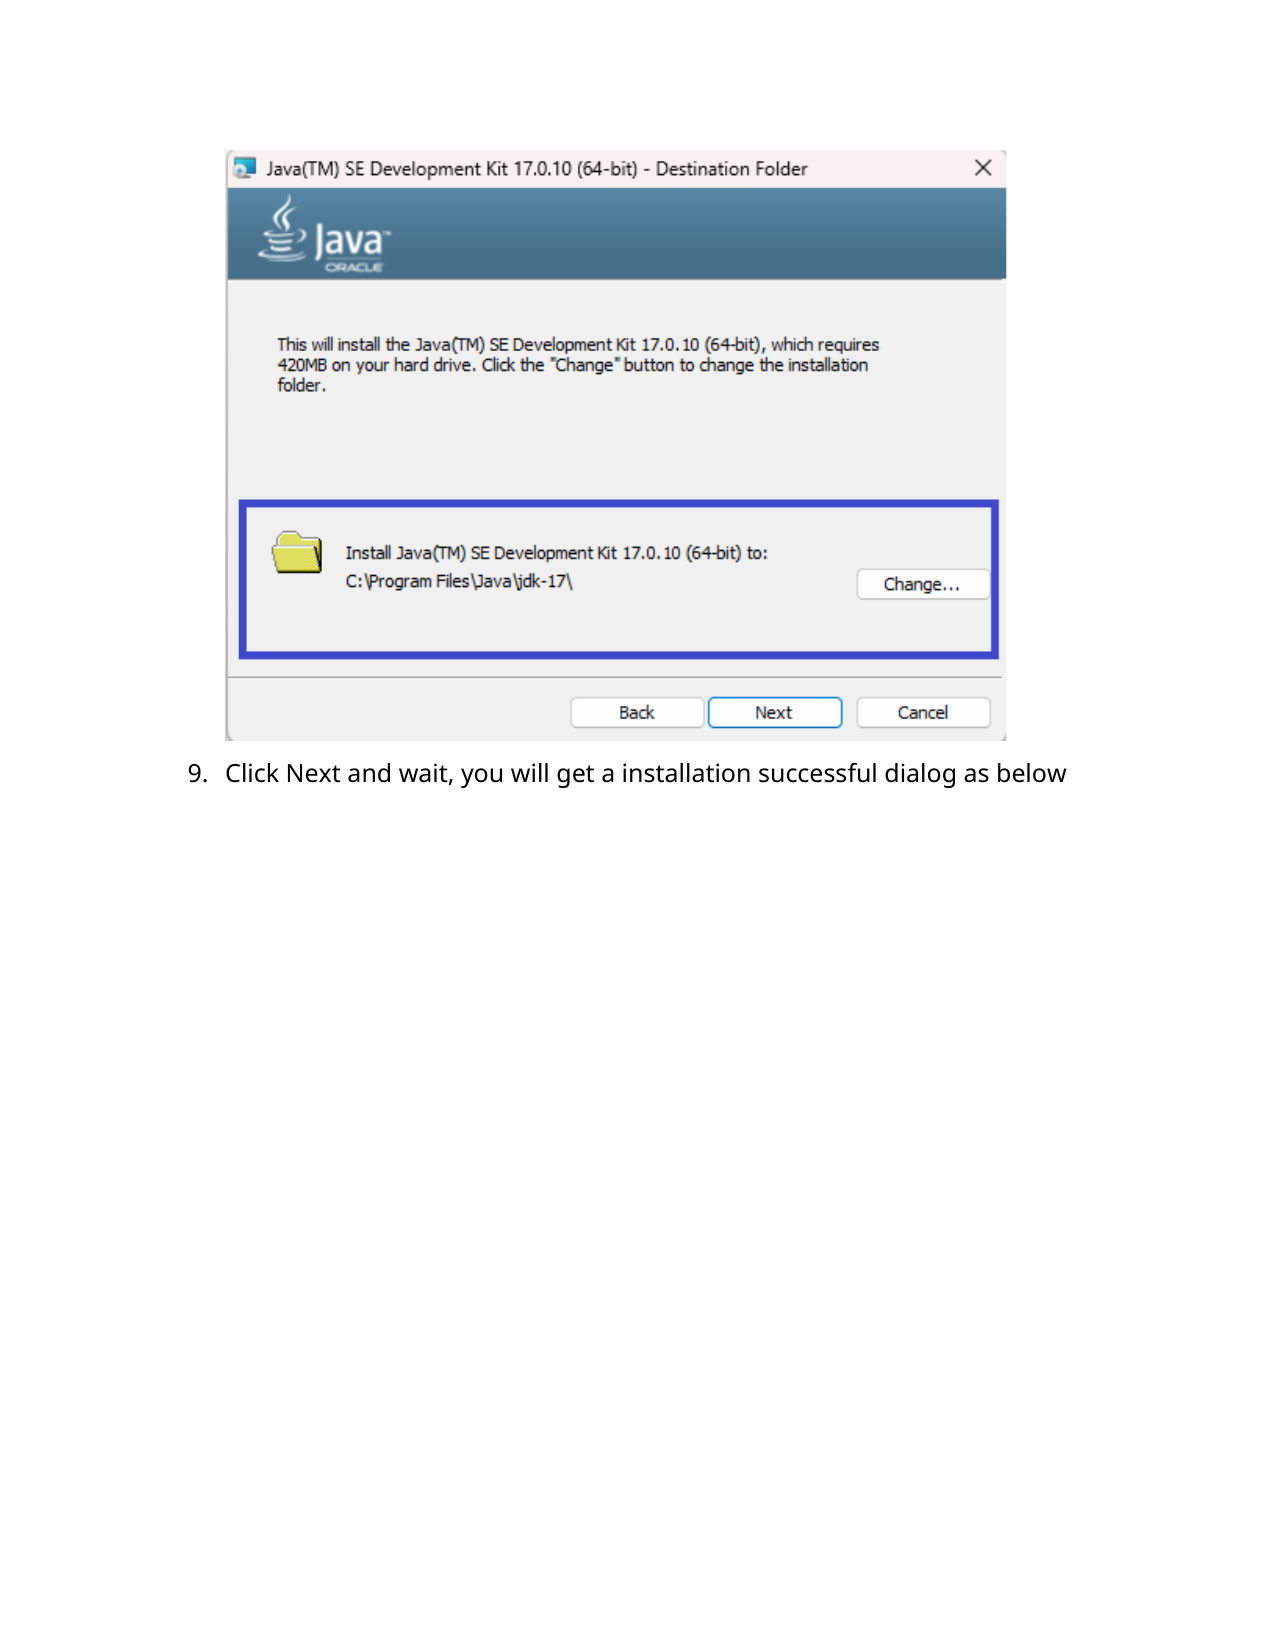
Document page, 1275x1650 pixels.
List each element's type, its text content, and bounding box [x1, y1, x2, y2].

list Click Next and wait, you will get a installation successful dialog as below [187, 755, 1125, 789]
picture [225, 150, 1007, 741]
